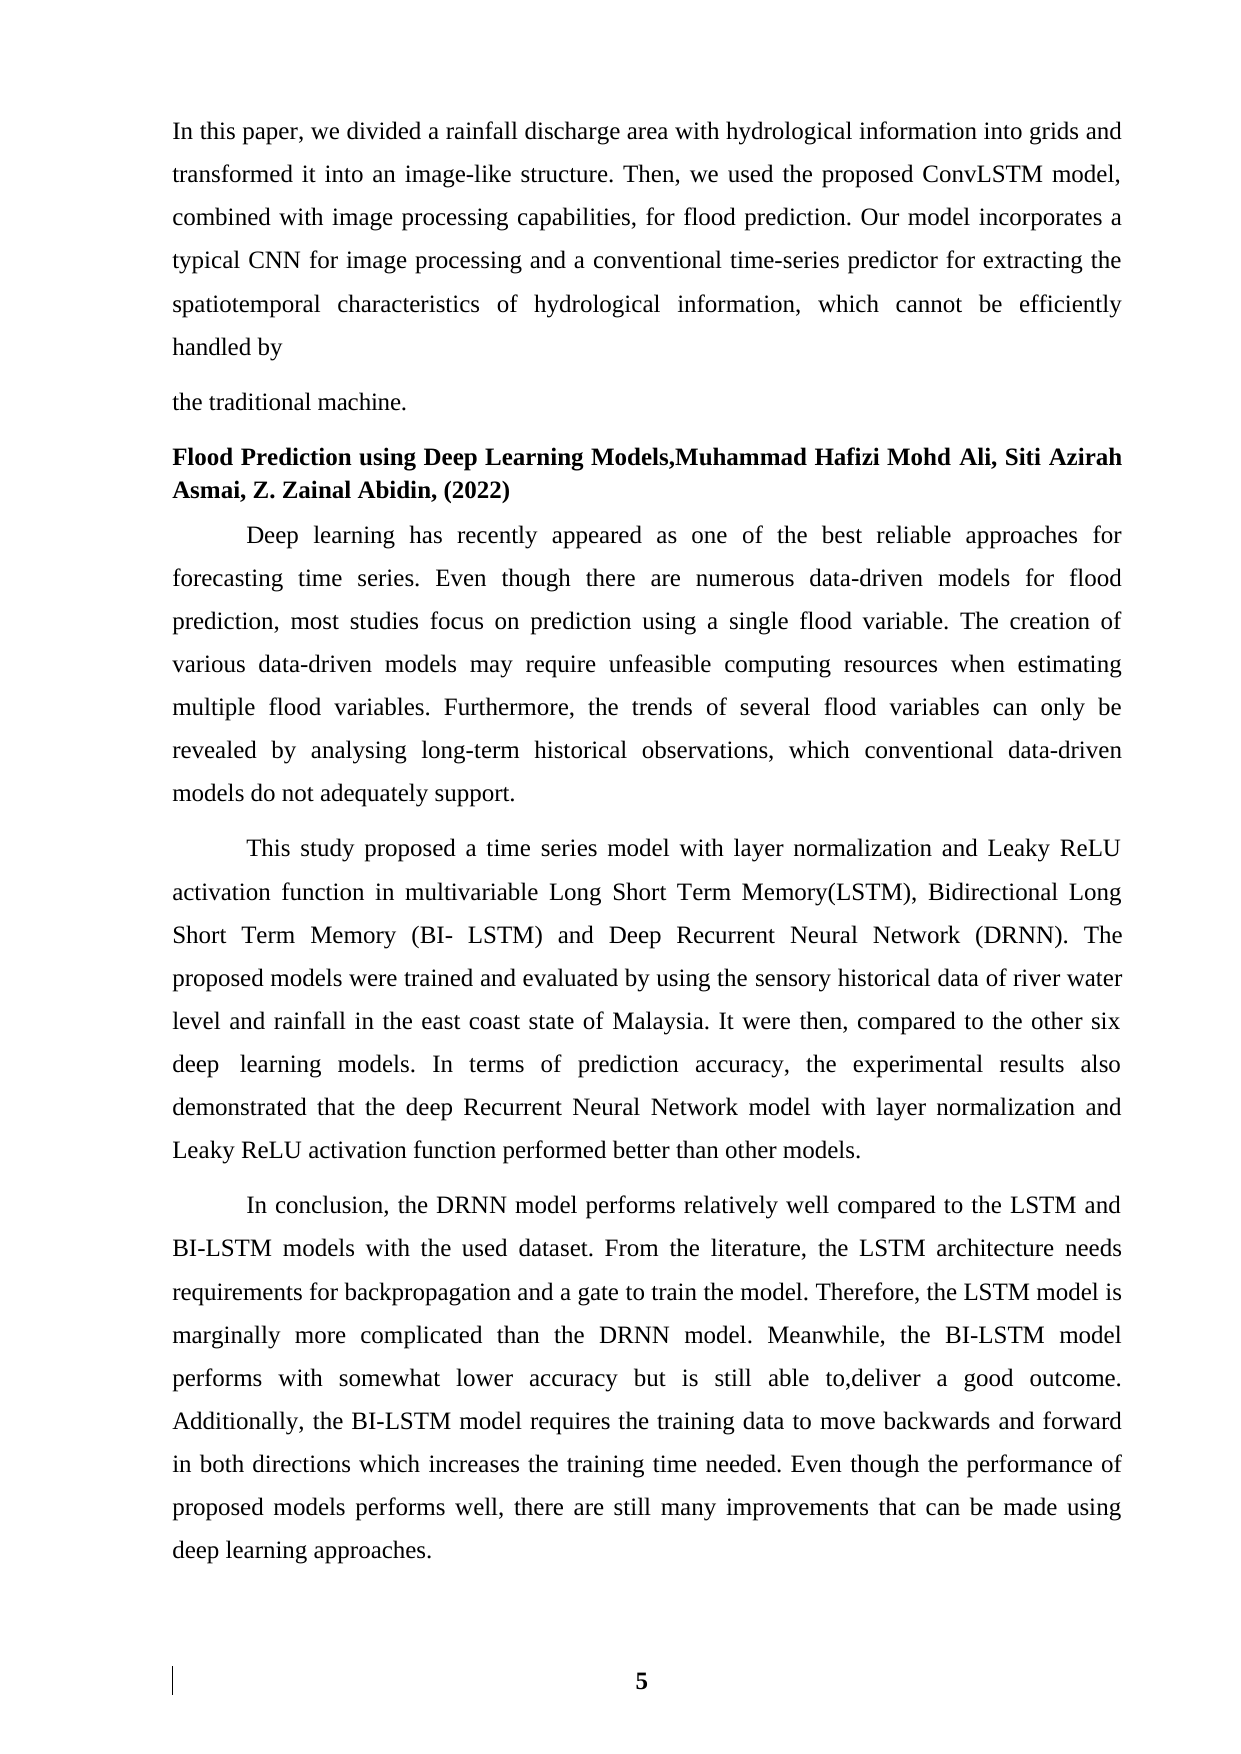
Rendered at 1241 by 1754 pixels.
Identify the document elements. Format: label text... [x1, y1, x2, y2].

text This study proposed a time series model with layer normalization and Leaky ReLU activation function in multivariable Long Short Term Memory(LSTM), Bidirectional Long Short Term Memory (BI- LSTM) and Deep Recurrent Neural Network (DRNN). The proposed models were trained and evaluated by using the sensory historical data of river water level and rainfall in the east coast state of Malaysia. It were then, compared to the other six deep learning models. In terms of prediction accuracy, the experimental results also demonstrated that the deep Recurrent Neural Network model with layer normalization and Leaky ReLU activation function performed better than other models. [172, 833, 1122, 1164]
text Flood Prediction using Deep Learning Models,Muhammad Hafizi Mohd Ali, Siti Azirah Asmai, Z. Zainal Abidin, (2022) [172, 442, 1122, 504]
text Deep learning has recently appeared as one of the best reliable approaches for forecasting time series. Even though there are numerous data-driven models for flood prediction, most studies focus on prediction using a single flood variable. The creation of various data-driven models may require unfeasible computing resources when estimating multiple flood variables. Furthermore, the trends of several flood variables can only be revealed by analysing long-term historical observations, which conventional data-driven models do not adequately support. [172, 520, 1123, 807]
text In conclusion, the DRNN model performs relatively well compared to the LSTM and BI-LSTM models with the used dataset. From the literature, the LSTM architecture needs requirements for backpropagation and a gate to train the model. Therefore, the LSTM model is marginally more complicated than the DRNN model. Meanwhile, the BI-LSTM model performs with somewhat lower accuracy but is still able to,deliver a good outcome. Additionally, the BI-LSTM model requires the training data to move backwards and forward in both directions which increases the training time needed. Even though the performance of proposed models performs well, there are still many improvements that can be made using deep learning approaches. [172, 1190, 1123, 1564]
text In this paper, we divided a rainfall discharge area with hydrological information into grids and transformed it into an image-like structure. Then, we used the proposed ConvLSTM model, combined with image processing capabilities, for flood prediction. Our model incorporates a typical CNN for image processing and a conventional time-series predictor for extracting the spatiotemporal characteristics of hydrological information, which cannot be efficiently handled by [172, 116, 1123, 361]
text the traditional machine. [172, 387, 1203, 416]
